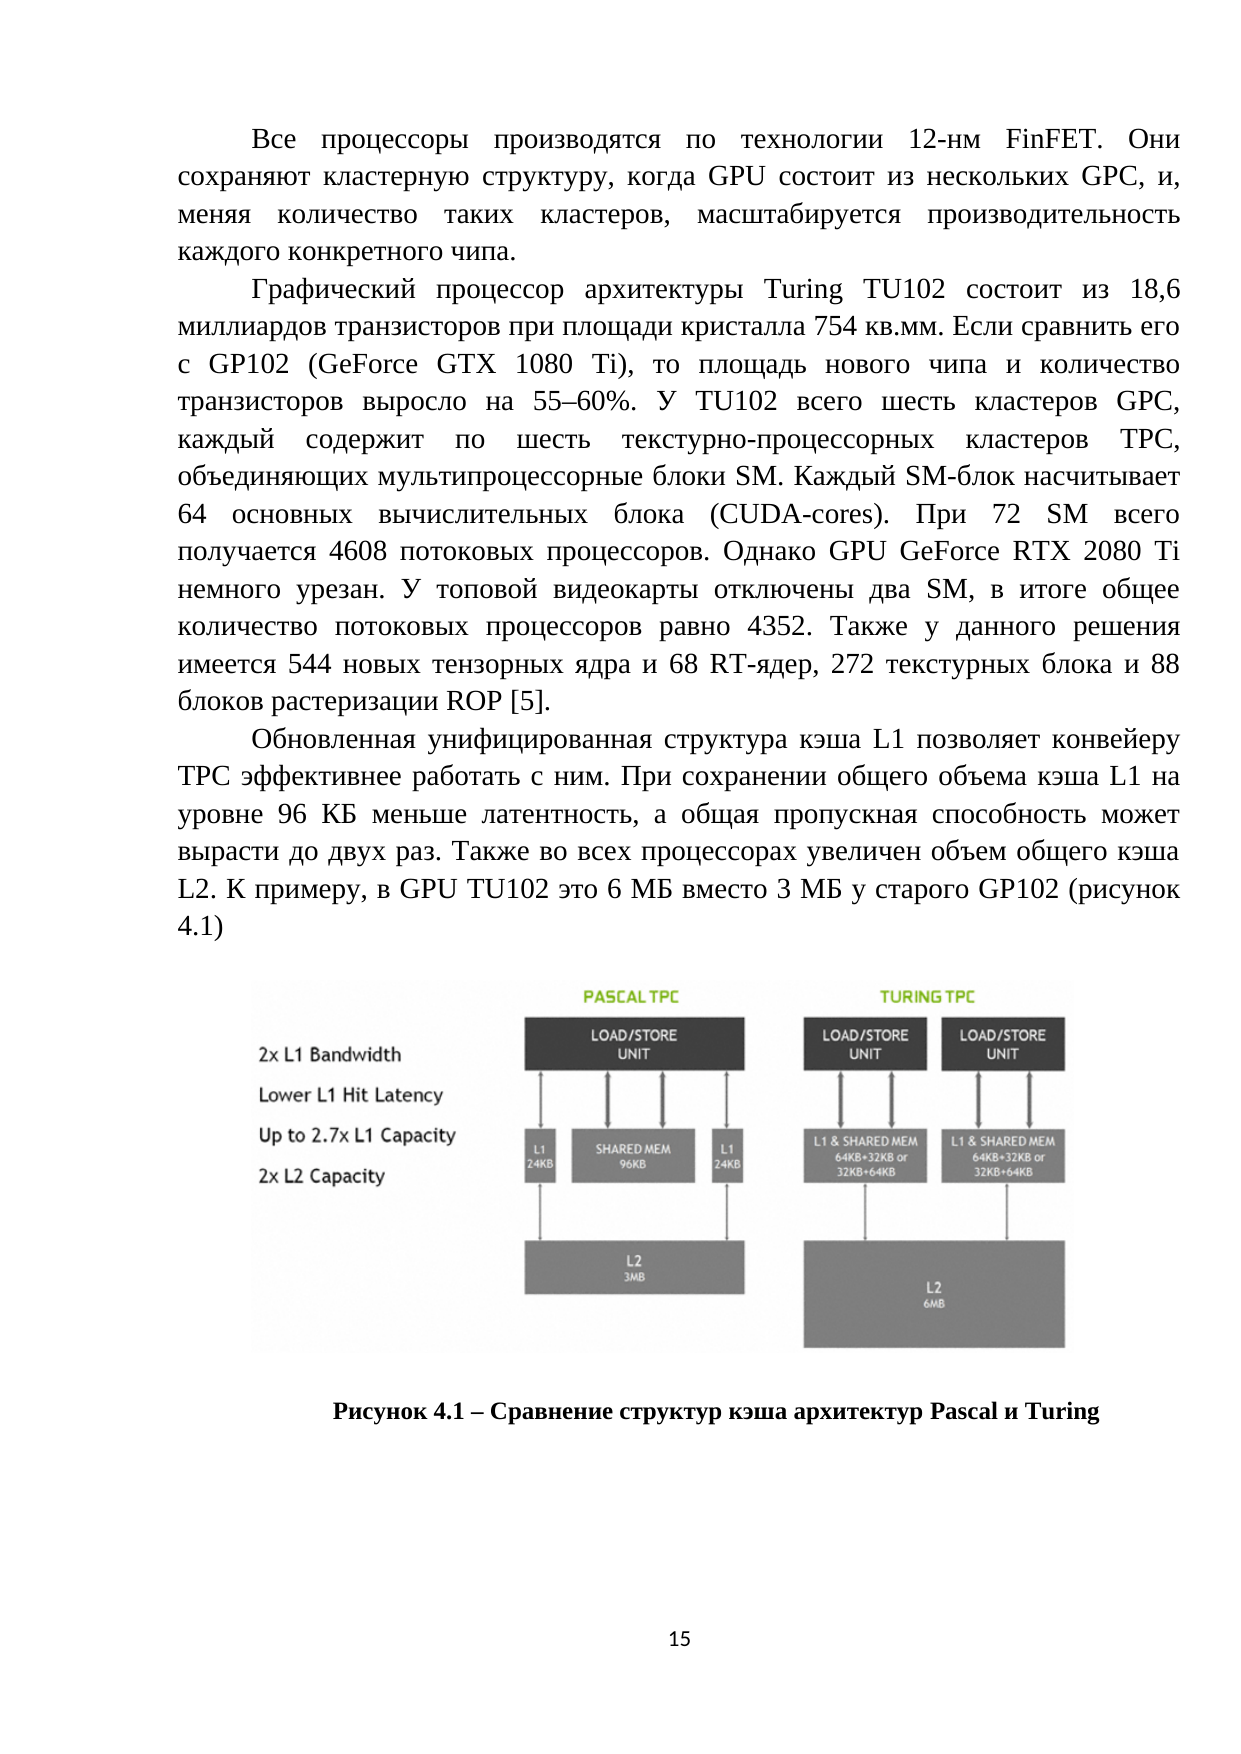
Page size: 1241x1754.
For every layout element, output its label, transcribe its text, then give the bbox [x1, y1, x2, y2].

picture [251, 980, 1075, 1353]
text Все процессоры производятся по технологии 12-нм FinFET. Они сохраняют кластерную структуру, когда GPU состоит из нескольких GPC, и, меняя количество таких кластеров, масштабируется производительность каждого конкретного чипа. [177, 118, 1181, 268]
text Графический процессор архитектуры Turing TU102 состоит из 18,6 миллиардов транзисторов при площади кристалла 754 кв.мм. Если сравнить его с GP102 (GeForce GTX 1080 Ti), то площадь нового чипа и количество транзисторов выросло на 55–60%. У TU102 всего шесть кластеров GPC, каждый содержит по шесть текстурно-процессорных кластеров TPC, объединяющих мультипроцессорные блоки SM. Каждый SM-блок насчитывает 64 основных вычислительных блока (CUDA-cores). При 72 SM всего получается 4608 потоковых процессоров. Однако GPU GeForce RTX 2080 Ti немного урезан. У топовой видеокарты отключены два SM, в итоге общее количество потоковых процессоров равно 4352. Также у данного решения имеется 544 новых тензорных ядра и 68 RT-ядер, 272 текстурных блока и 88 блоков растеризации ROP [5]. [177, 268, 1181, 718]
text Обновленная унифицированная структура кэша L1 позволяет конвейеру TPC эффективнее работать с ним. При сохранении общего объема кэша L1 на уровне 96 КБ меньше латентность, а общая пропускная способность может вырасти до двух раз. Также во всех процессорах увеличен объем общего кэша L2. К примеру, в GPU TU102 это 6 МБ вместо 3 МБ у старого GP102 (рисунок 4.1) [177, 718, 1181, 943]
text Рисунок 4.1 – Сравнение структур кэша архитектур Pascal и Turing [177, 1390, 1181, 1427]
